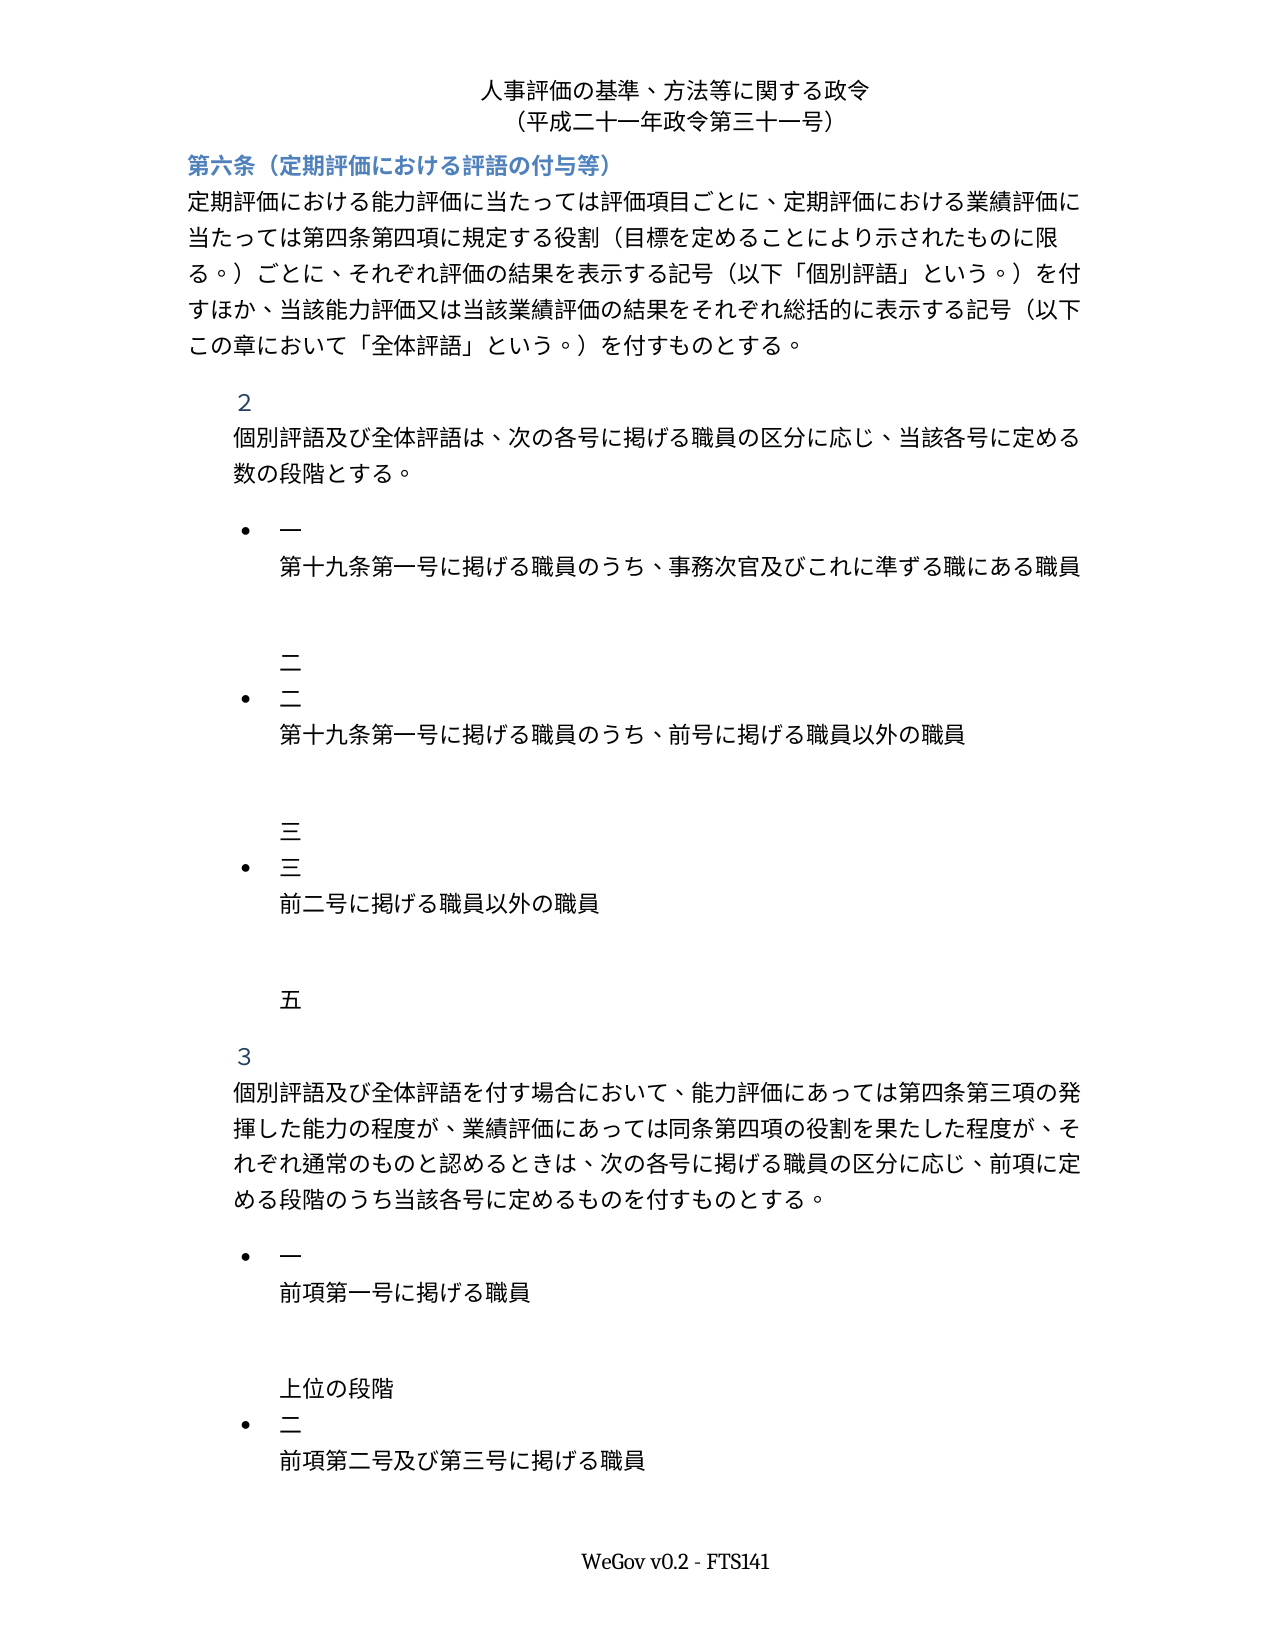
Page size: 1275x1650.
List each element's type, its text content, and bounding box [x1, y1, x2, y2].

text 定期評価における能力評価に当たっては評価項目ごとに、定期評価における業績評価に当たっては第四条第四項に規定する役割（目標を定めることにより示されたものに限る。）ごとに、それぞれ評価の結果を表示する記号（以下「個別評語」という。）を付すほか、当該能力評価又は当該業績評価の結果をそれぞれ総括的に表示する記号（以下この章において「全体評語」という。）を付すものとする。 [187, 186, 1087, 361]
subtitle 第六条（定期評価における評語の付与等） [187, 150, 1087, 181]
list 一 第十九条第一号に掲げる職員のうち、事務次官及びこれに準ずる職にある職員 二 [242, 515, 1087, 679]
list 一 前項第一号に掲げる職員 上位の段階 [242, 1241, 1087, 1405]
list 三 前二号に掲げる職員以外の職員 五 [242, 852, 1087, 1015]
list 二 前項第二号及び第三号に掲げる職員 中位の段階 [242, 1409, 1087, 1477]
subtitle ３ [233, 1041, 1087, 1072]
subtitle ２ [233, 386, 1087, 418]
text 個別評語及び全体評語を付す場合において、能力評価にあっては第四条第三項の発揮した能力の程度が、業績評価にあっては同条第四項の役割を果たした程度が、それぞれ通常のものと認めるときは、次の各号に掲げる職員の区分に応じ、前項に定める段階のうち当該各号に定めるものを付すものとする。 [233, 1077, 1087, 1216]
text 個別評語及び全体評語は、次の各号に掲げる職員の区分に応じ、当該各号に定める数の段階とする。 [233, 422, 1087, 489]
list 二 第十九条第一号に掲げる職員のうち、前号に掲げる職員以外の職員 三 [242, 683, 1087, 847]
